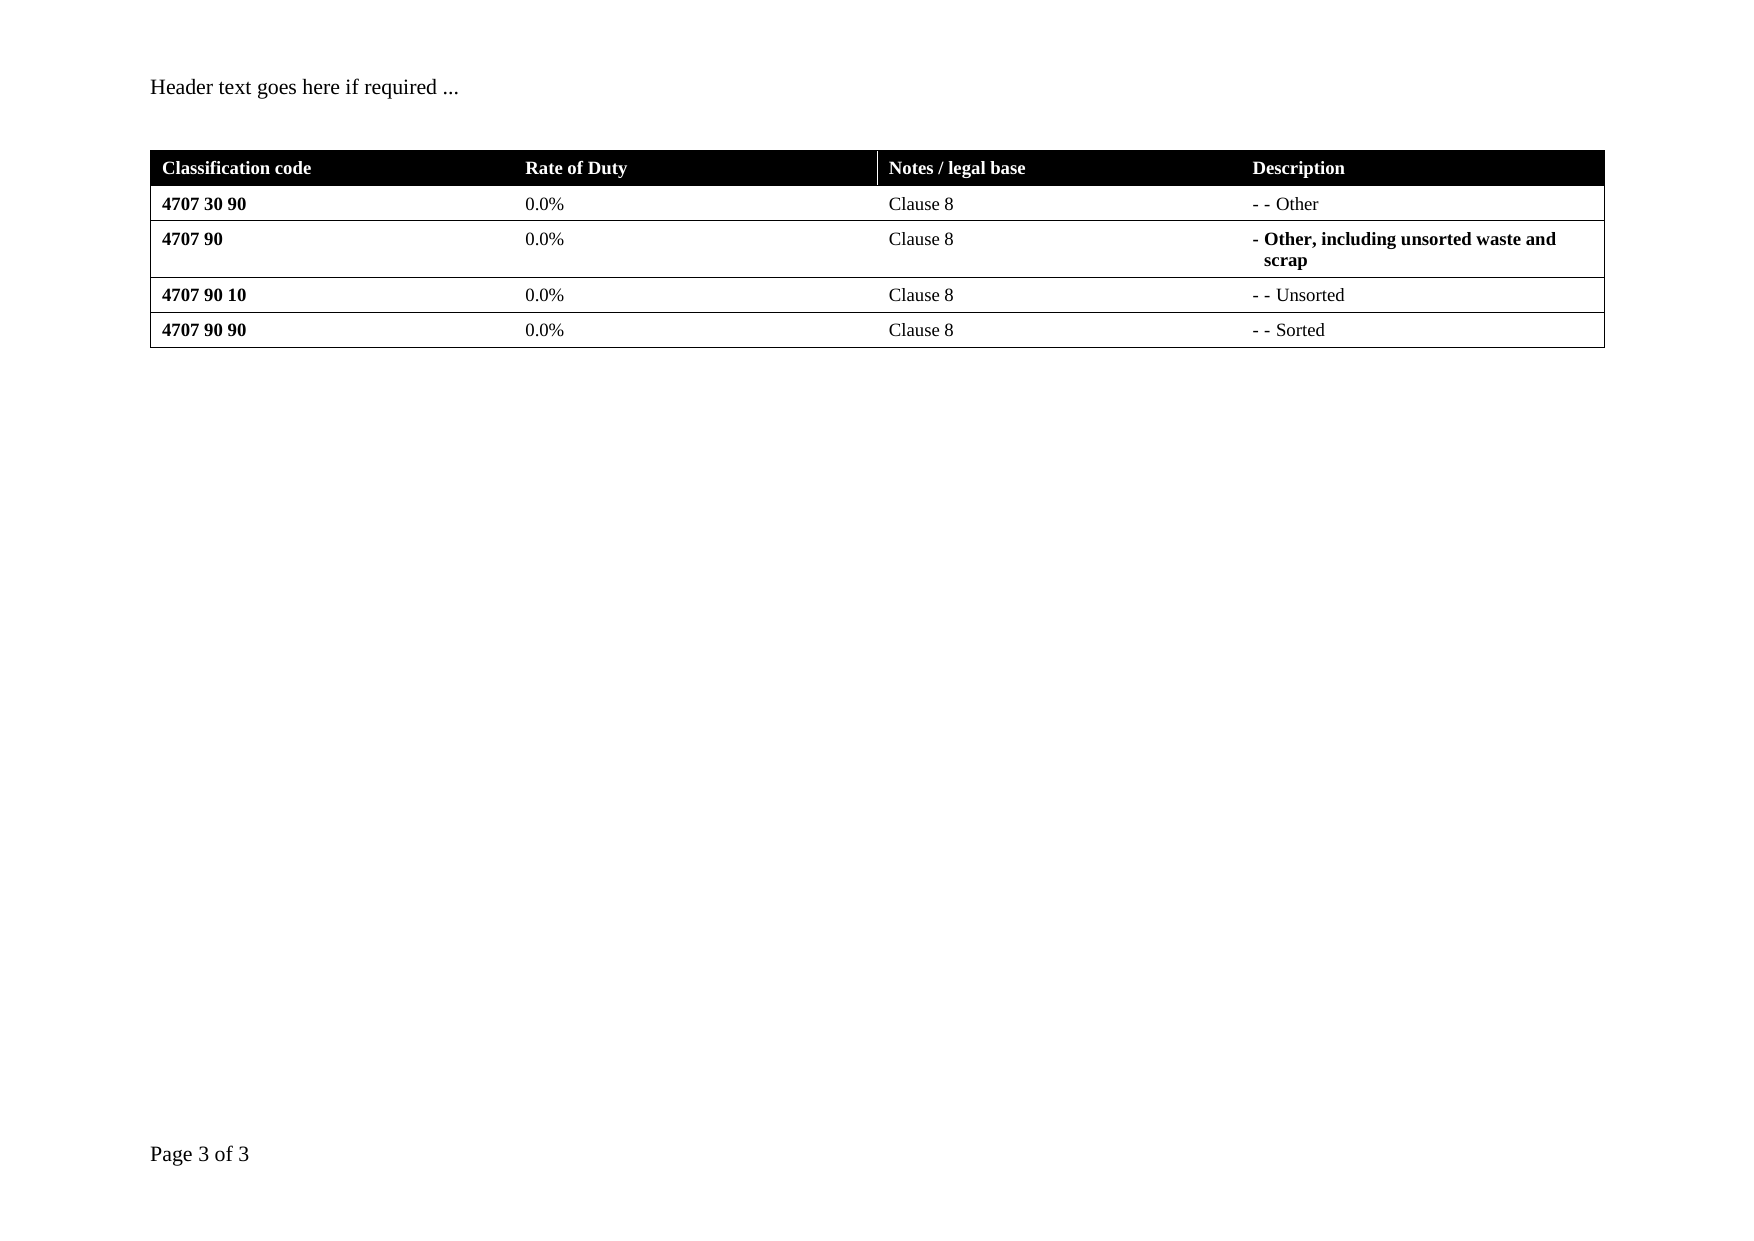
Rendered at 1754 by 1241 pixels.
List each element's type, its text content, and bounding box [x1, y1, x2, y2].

table_cell Clause 8 [878, 186, 1241, 220]
table_cell - Other, including unsorted waste and scrap [1241, 221, 1604, 277]
table_header Classification code [151, 151, 514, 185]
table_cell Clause 8 [878, 313, 1241, 347]
table_cell 0.0% [514, 313, 877, 347]
table_cell 0.0% [514, 221, 877, 277]
table_cell 4707 30 90 [151, 186, 514, 220]
table_cell 0.0% [514, 186, 877, 220]
table_cell - - Other [1241, 186, 1604, 220]
table_cell 4707 90 10 [151, 278, 514, 312]
table_cell 4707 90 90 [151, 313, 514, 347]
table_cell Clause 8 [878, 221, 1241, 277]
table_cell - - Sorted [1241, 313, 1604, 347]
table_cell Clause 8 [878, 278, 1241, 312]
table_header Notes / legal base [878, 151, 1241, 185]
table_cell 4707 90 [151, 221, 514, 277]
table_cell 0.0% [514, 278, 877, 312]
table_header Description [1241, 151, 1604, 185]
table_header Rate of Duty [514, 151, 877, 185]
table_cell - - Unsorted [1241, 278, 1604, 312]
